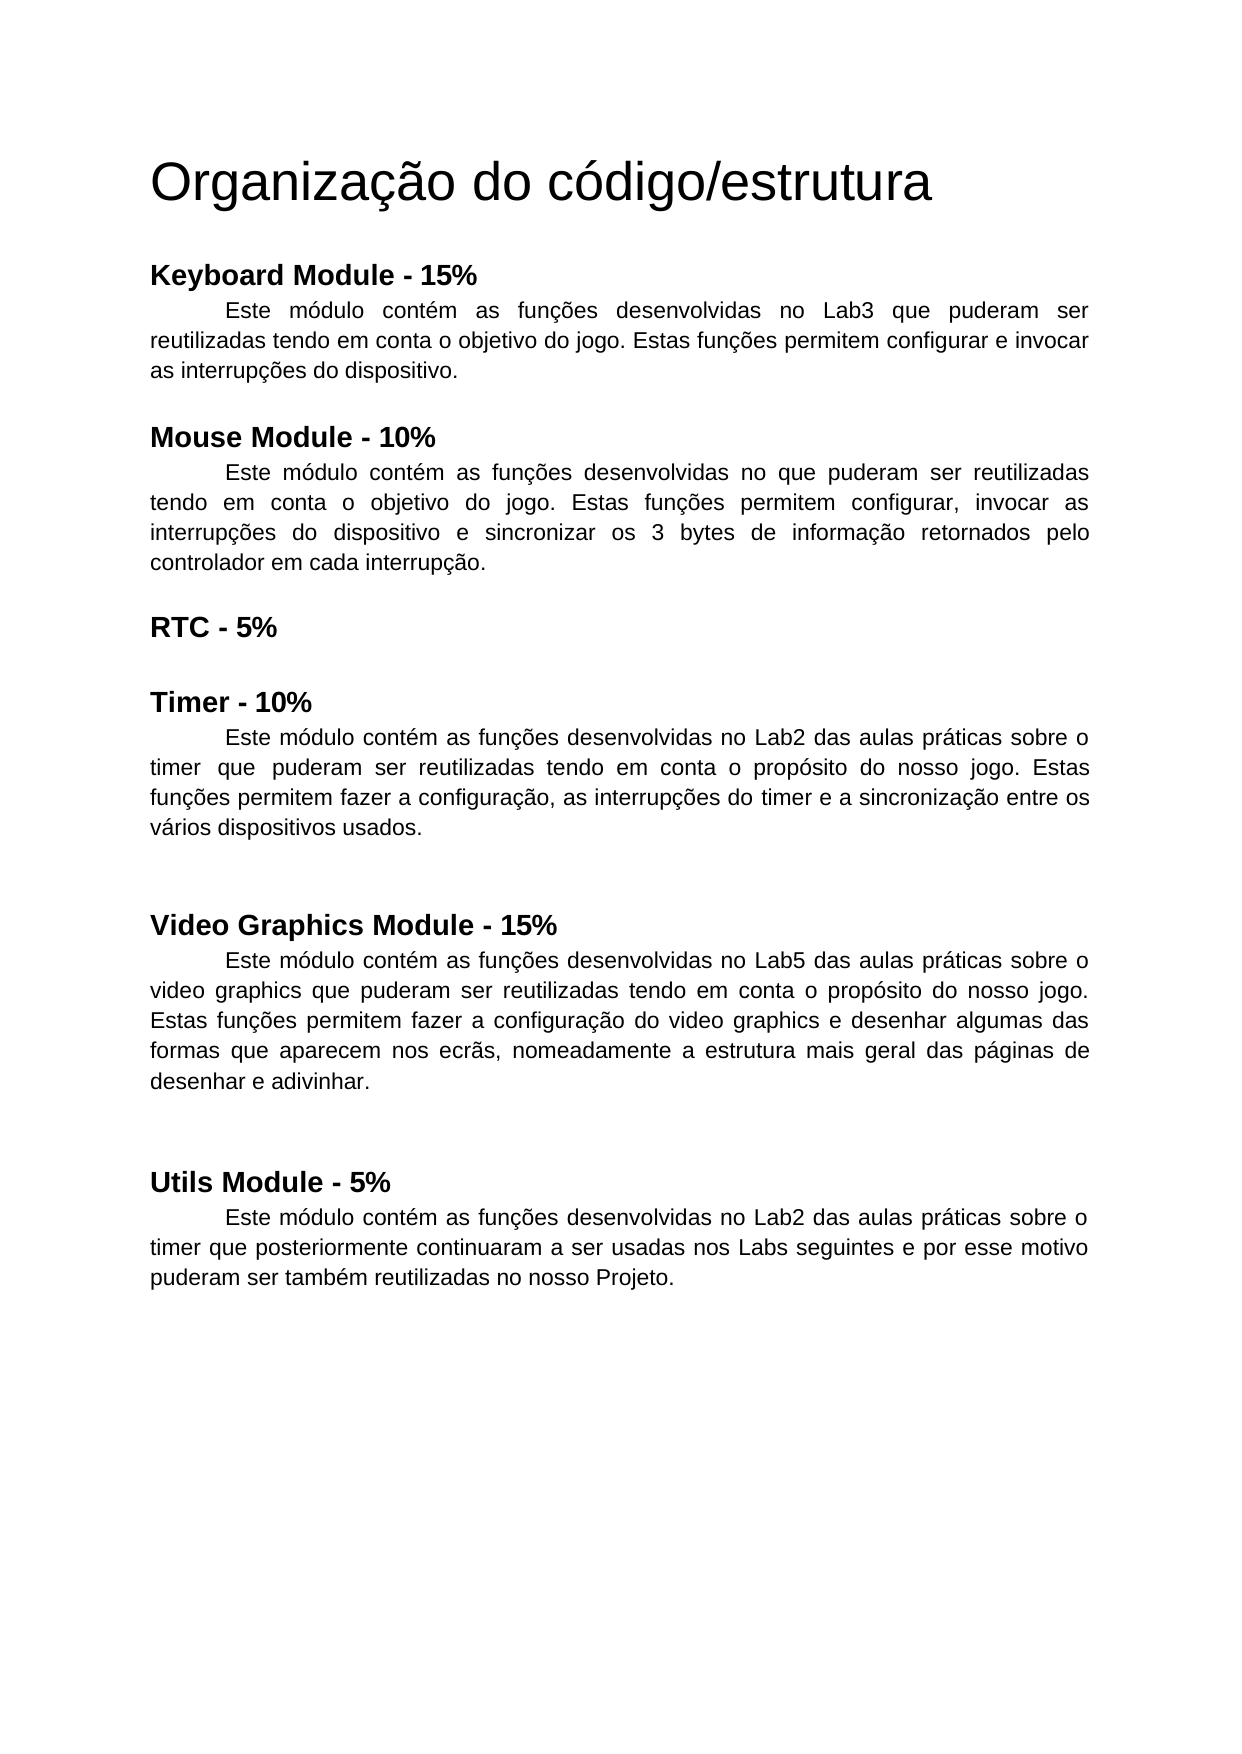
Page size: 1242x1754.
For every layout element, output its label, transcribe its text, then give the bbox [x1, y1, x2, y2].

subtitle RTC - 5% [150, 610, 1110, 643]
subtitle Mouse Module - 10% [150, 420, 1110, 454]
subtitle Timer - 10% [150, 685, 1110, 719]
text Este módulo contém as funções desenvolvidas no Lab2 das aulas práticas sobre o timer que puderam ser reutilizadas tendo em conta o propósito do nosso jogo. Estas funções permitem fazer a configuração, as interrupções do timer e a sincronização entre os vários dispositivos usados. [150, 724, 1090, 841]
text Este módulo contém as funções desenvolvidas no Lab5 das aulas práticas sobre o video graphics que puderam ser reutilizadas tendo em conta o propósito do nosso jogo. Estas funções permitem fazer a configuração do video graphics e desenhar algumas das formas que aparecem nos ecrãs, nomeadamente a estrutura mais geral das páginas de desenhar e adivinhar. [150, 947, 1090, 1094]
subtitle Video Graphics Module - 15% [150, 908, 1110, 942]
text Este módulo contém as funções desenvolvidas no Lab3 que puderam ser reutilizadas tendo em conta o objetivo do jogo. Estas funções permitem configurar e invocar as interrupções do dispositivo. [150, 297, 1089, 383]
text Este módulo contém as funções desenvolvidas no que puderam ser reutilizadas tendo em conta o objetivo do jogo. Estas funções permitem configurar, invocar as interrupções do dispositivo e sincronizar os 3 bytes de informação retornados pelo controlador em cada interrupção. [150, 459, 1090, 576]
text Este módulo contém as funções desenvolvidas no Lab2 das aulas práticas sobre o timer que posteriormente continuaram a ser usadas nos Labs seguintes e por esse motivo puderam ser também reutilizadas no nosso Projeto. [150, 1204, 1089, 1290]
subtitle Organização do código/estrutura [150, 150, 1110, 212]
subtitle Keyboard Module - 15% [150, 258, 1110, 292]
subtitle Utils Module - 5% [150, 1165, 1110, 1198]
